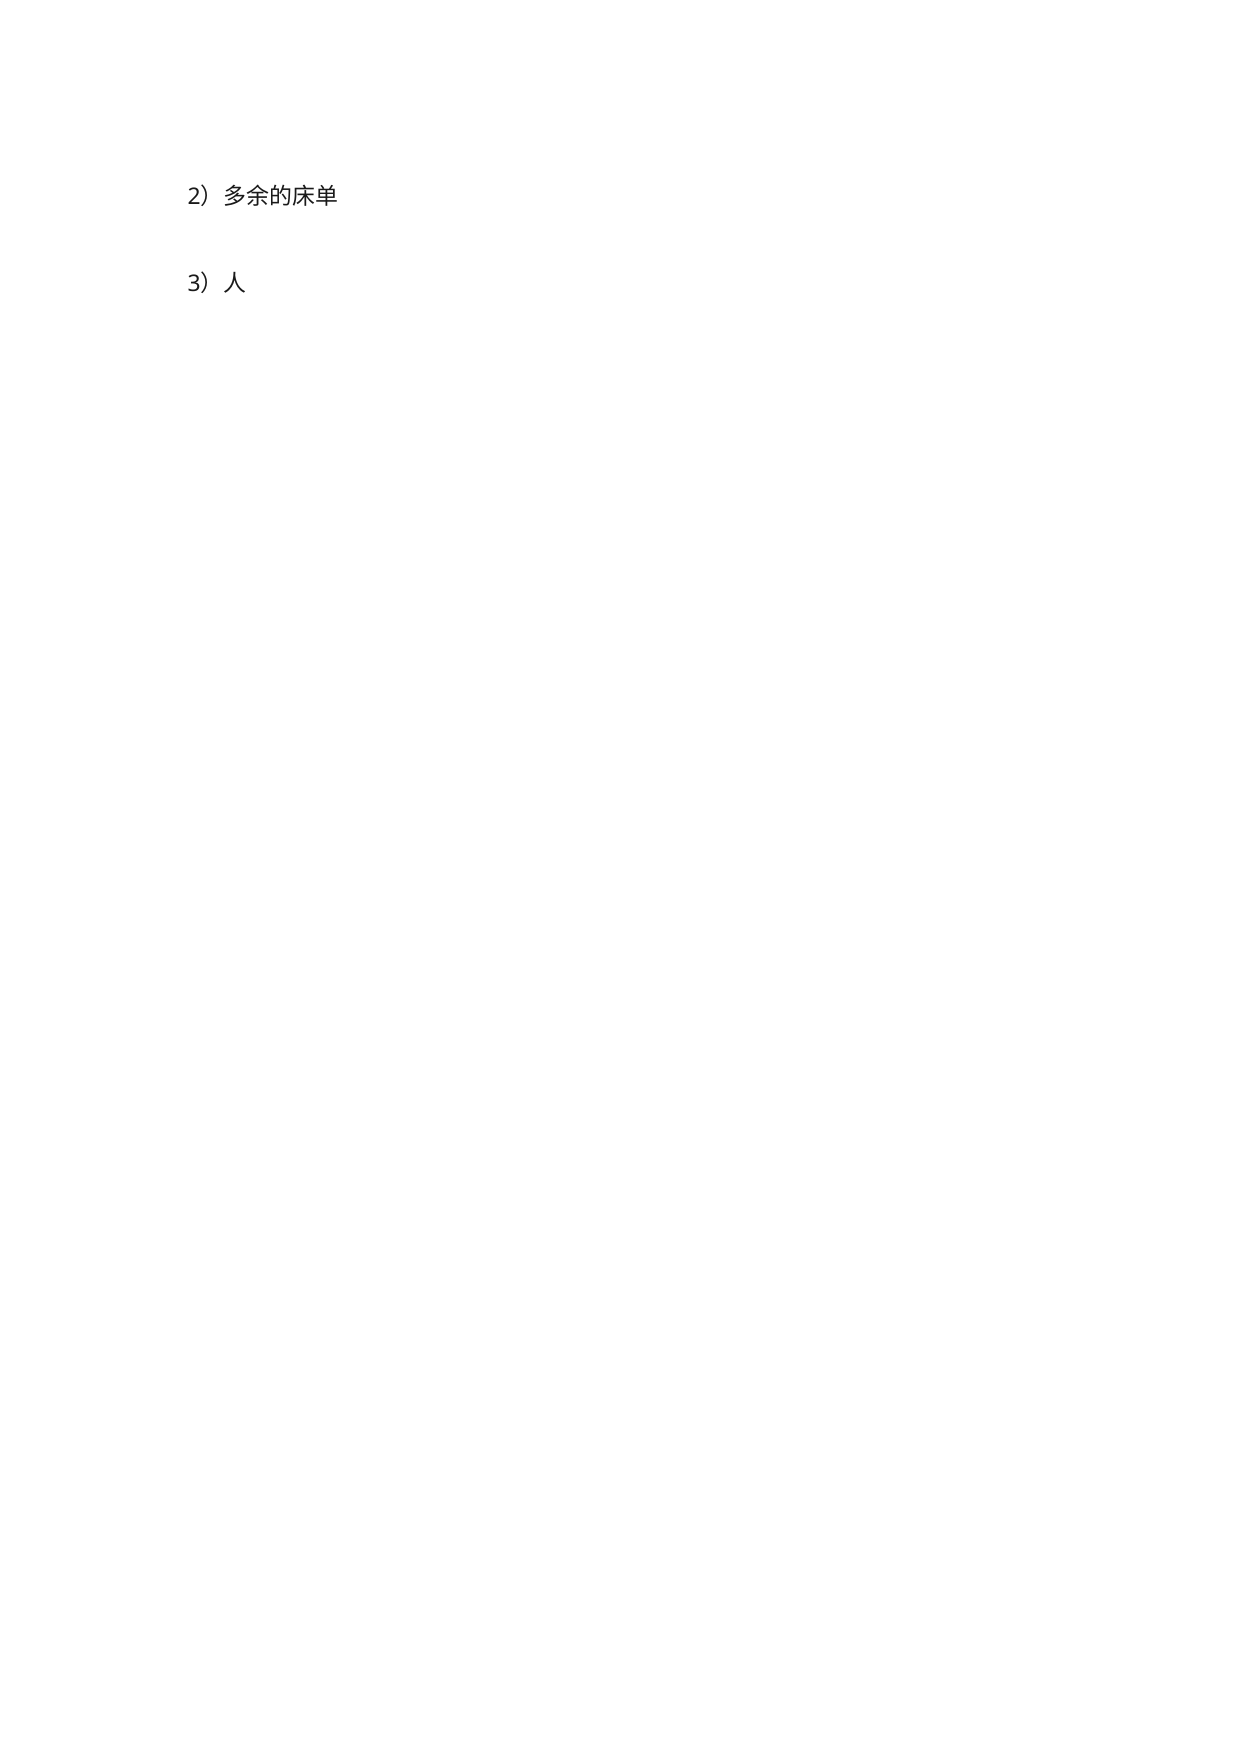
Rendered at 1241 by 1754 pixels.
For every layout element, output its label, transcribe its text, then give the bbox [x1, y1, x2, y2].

text 3）人 [187, 249, 1053, 314]
text 2）多余的床单 [187, 162, 1053, 227]
